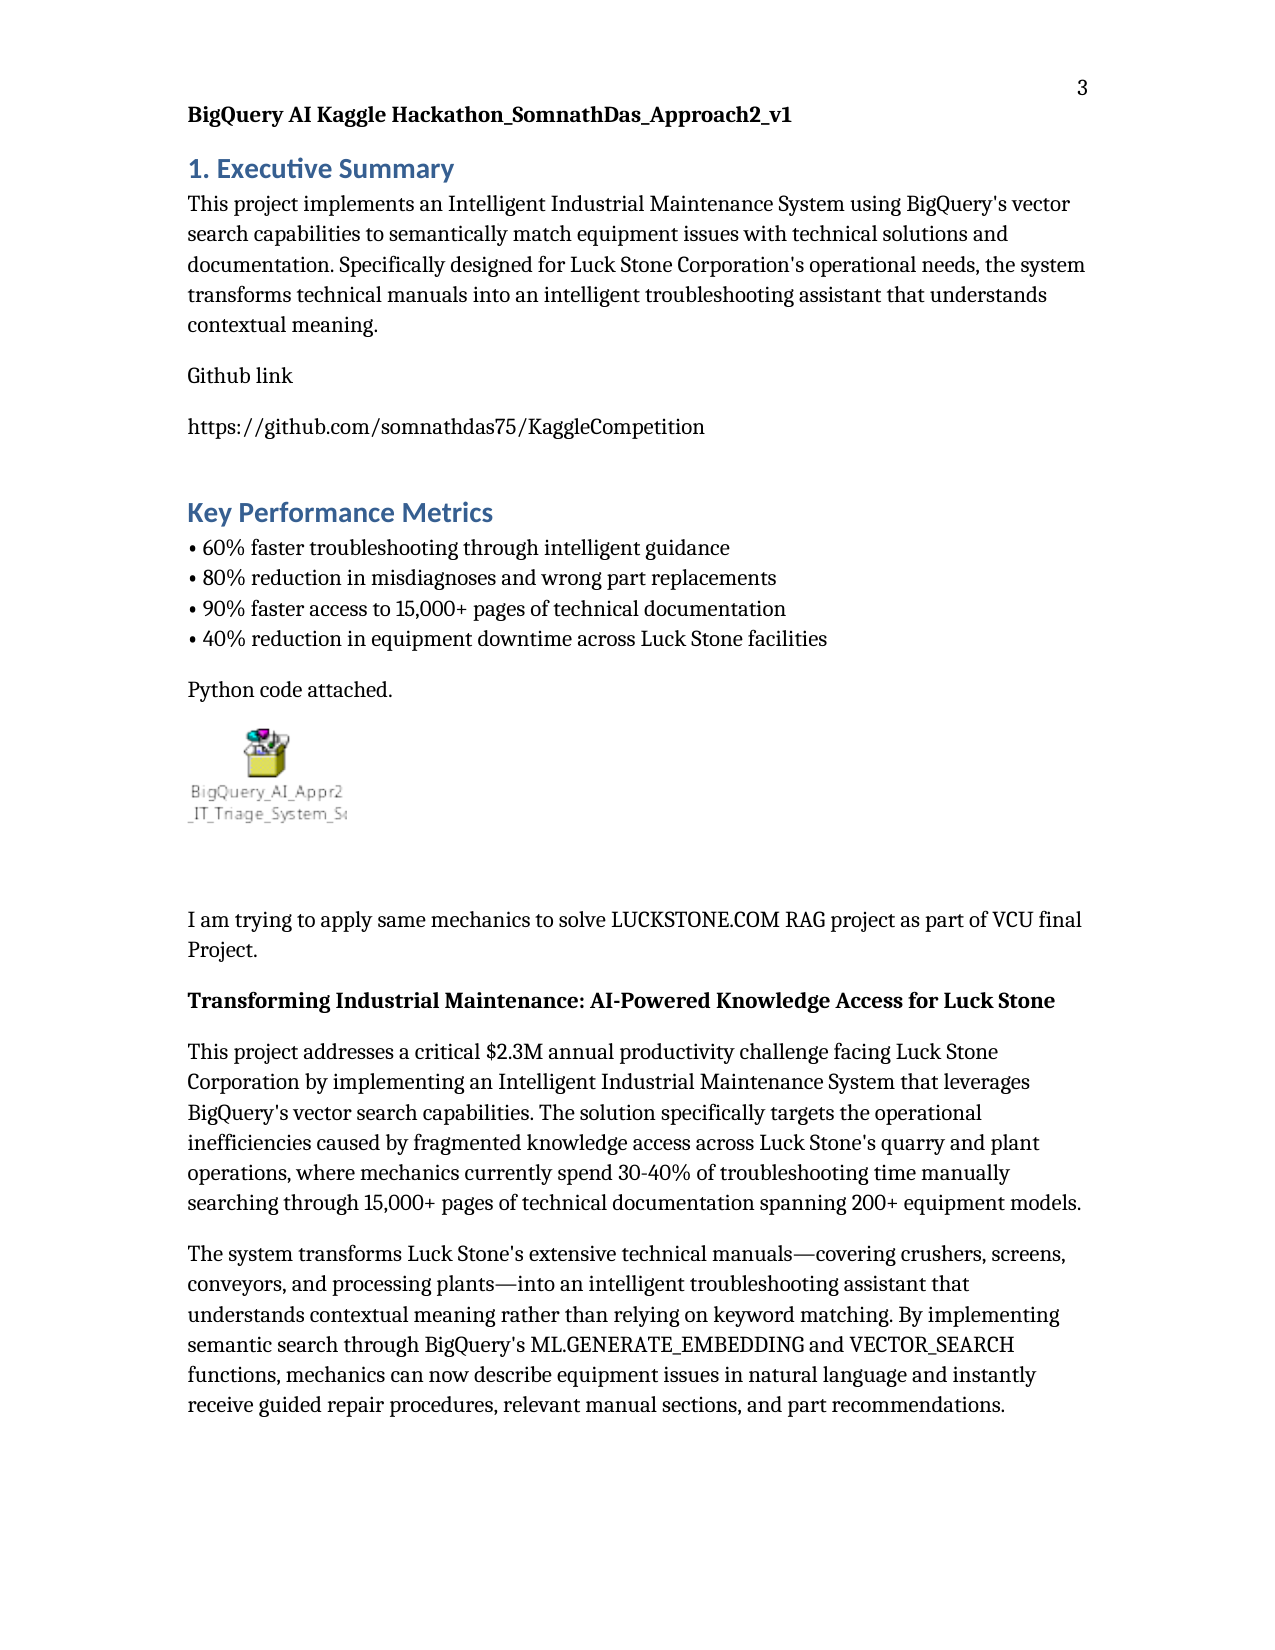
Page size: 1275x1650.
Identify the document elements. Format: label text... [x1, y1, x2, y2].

text Python code attached. [187, 677, 1087, 703]
text Github link [187, 363, 1087, 389]
text This project implements an Intelligent Industrial Maintenance System using BigQuery's vector search capabilities to semantically match equipment issues with technical solutions and documentation. Specifically designed for Luck Stone Corporation's operational needs, the system transforms technical manuals into an intelligent troubleshooting assistant that understands contextual meaning. [187, 191, 1087, 338]
text https://github.com/somnathdas75/KaggleCompetition [187, 414, 1087, 440]
text • 60% faster troubleshooting through intelligent guidance • 80% reduction in misdiagnoses and wrong part replacements • 90% faster access to 15,000+ pages of technical documentation • 40% reduction in equipment downtime across Luck Stone facilities [187, 535, 1087, 652]
text This project addresses a critical $2.3M annual productivity challenge facing Luck Stone Corporation by implementing an Intelligent Industrial Maintenance System that leverages BigQuery's vector search capabilities. The solution specifically targets the operational inefficiencies caused by fragmented knowledge access across Luck Stone's quarry and plant operations, where mechanics currently spend 30-40% of troubleshooting time manually searching through 15,000+ pages of technical documentation spanning 200+ equipment models. [187, 1039, 1087, 1216]
subtitle Key Performance Metrics [187, 494, 1087, 530]
text Transforming Industrial Maintenance: AI-Powered Knowledge Access for Luck Stone [187, 988, 1087, 1014]
text I am trying to apply same mechanics to solve LUCKSTONE.COM RAG project as part of VCU final Project. [187, 907, 1087, 963]
subtitle 1. Executive Summary [187, 150, 1087, 186]
text The system transforms Luck Stone's extensive technical manuals—covering crushers, screens, conveyors, and processing plants—into an intelligent troubleshooting assistant that understands contextual meaning rather than relying on keyword matching. By implementing semantic search through BigQuery's ML.GENERATE_EMBEDDING and VECTOR_SEARCH functions, mechanics can now describe equipment issues in natural language and instantly receive guided repair procedures, relevant manual sections, and part recommendations. [187, 1241, 1087, 1418]
